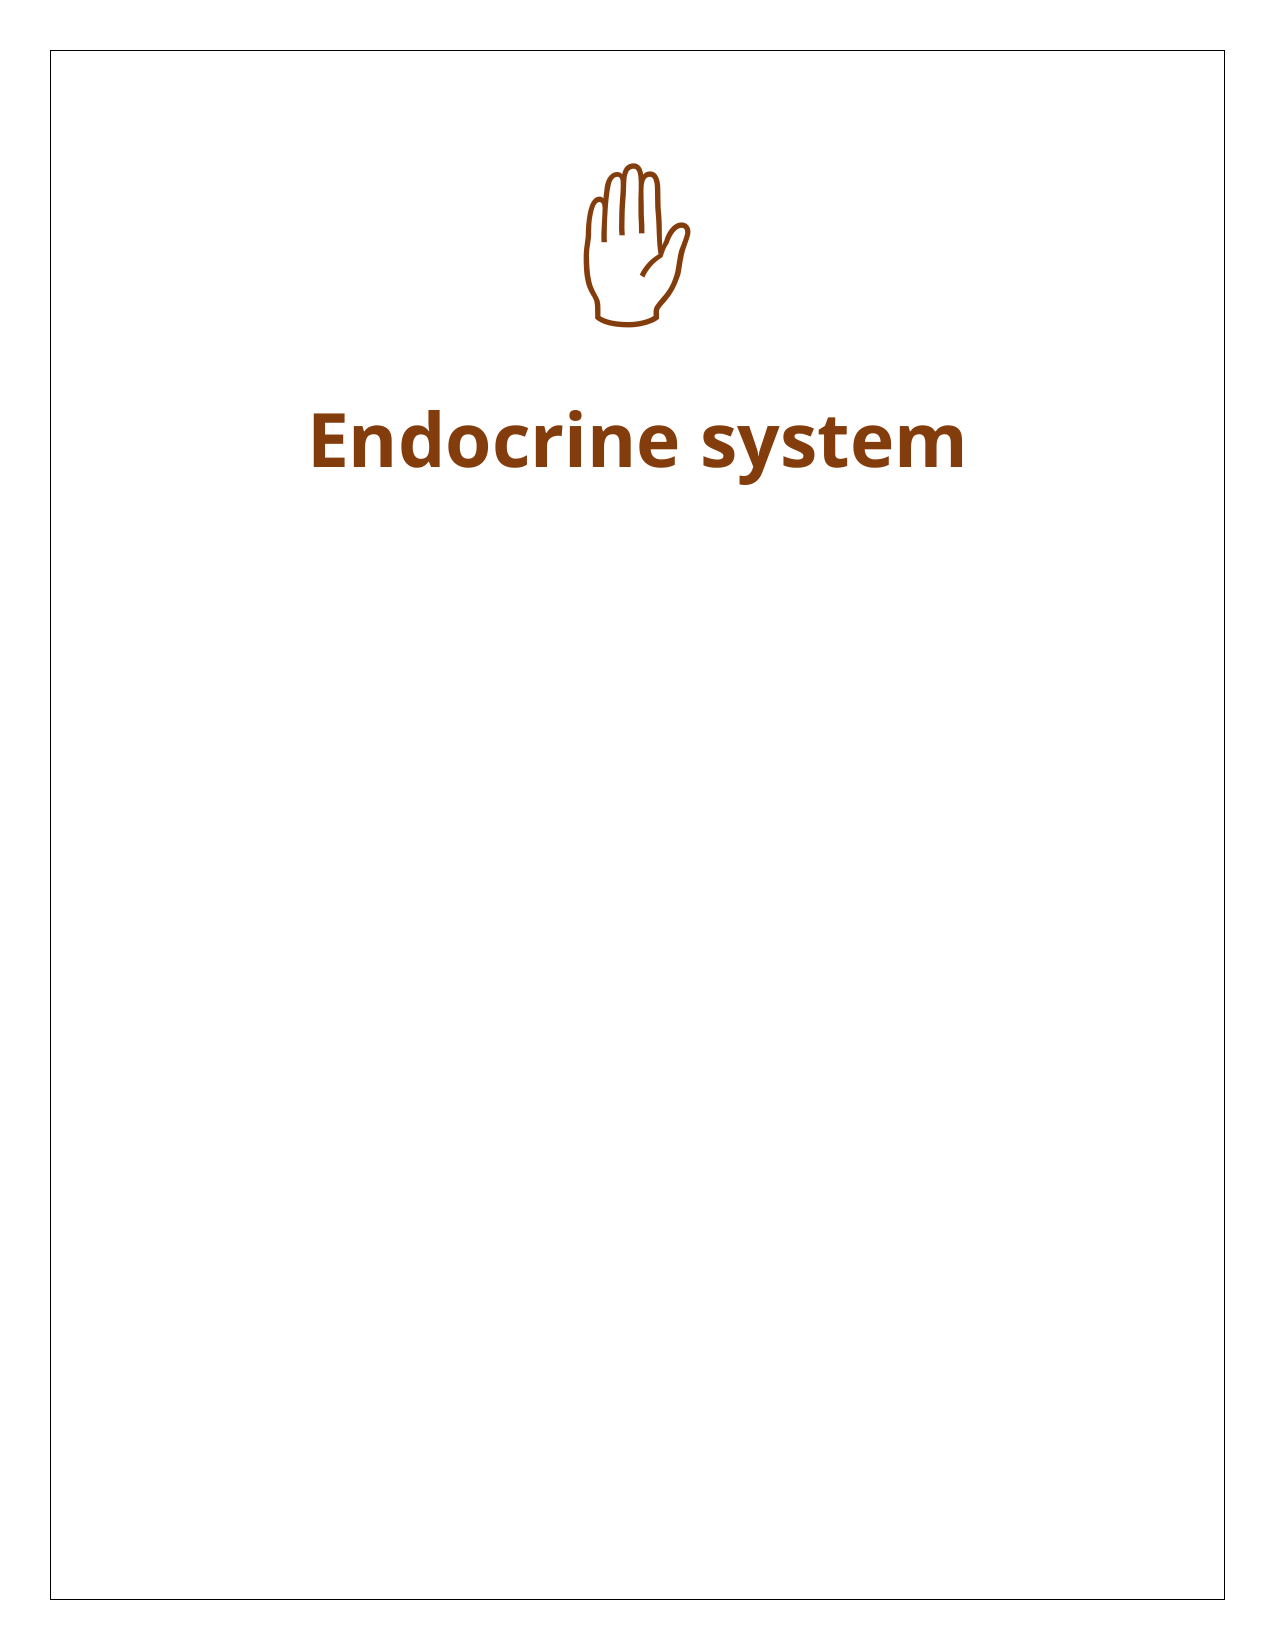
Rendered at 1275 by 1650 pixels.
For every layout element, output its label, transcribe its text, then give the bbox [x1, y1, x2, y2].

text Endocrine system [150, 387, 1125, 489]
